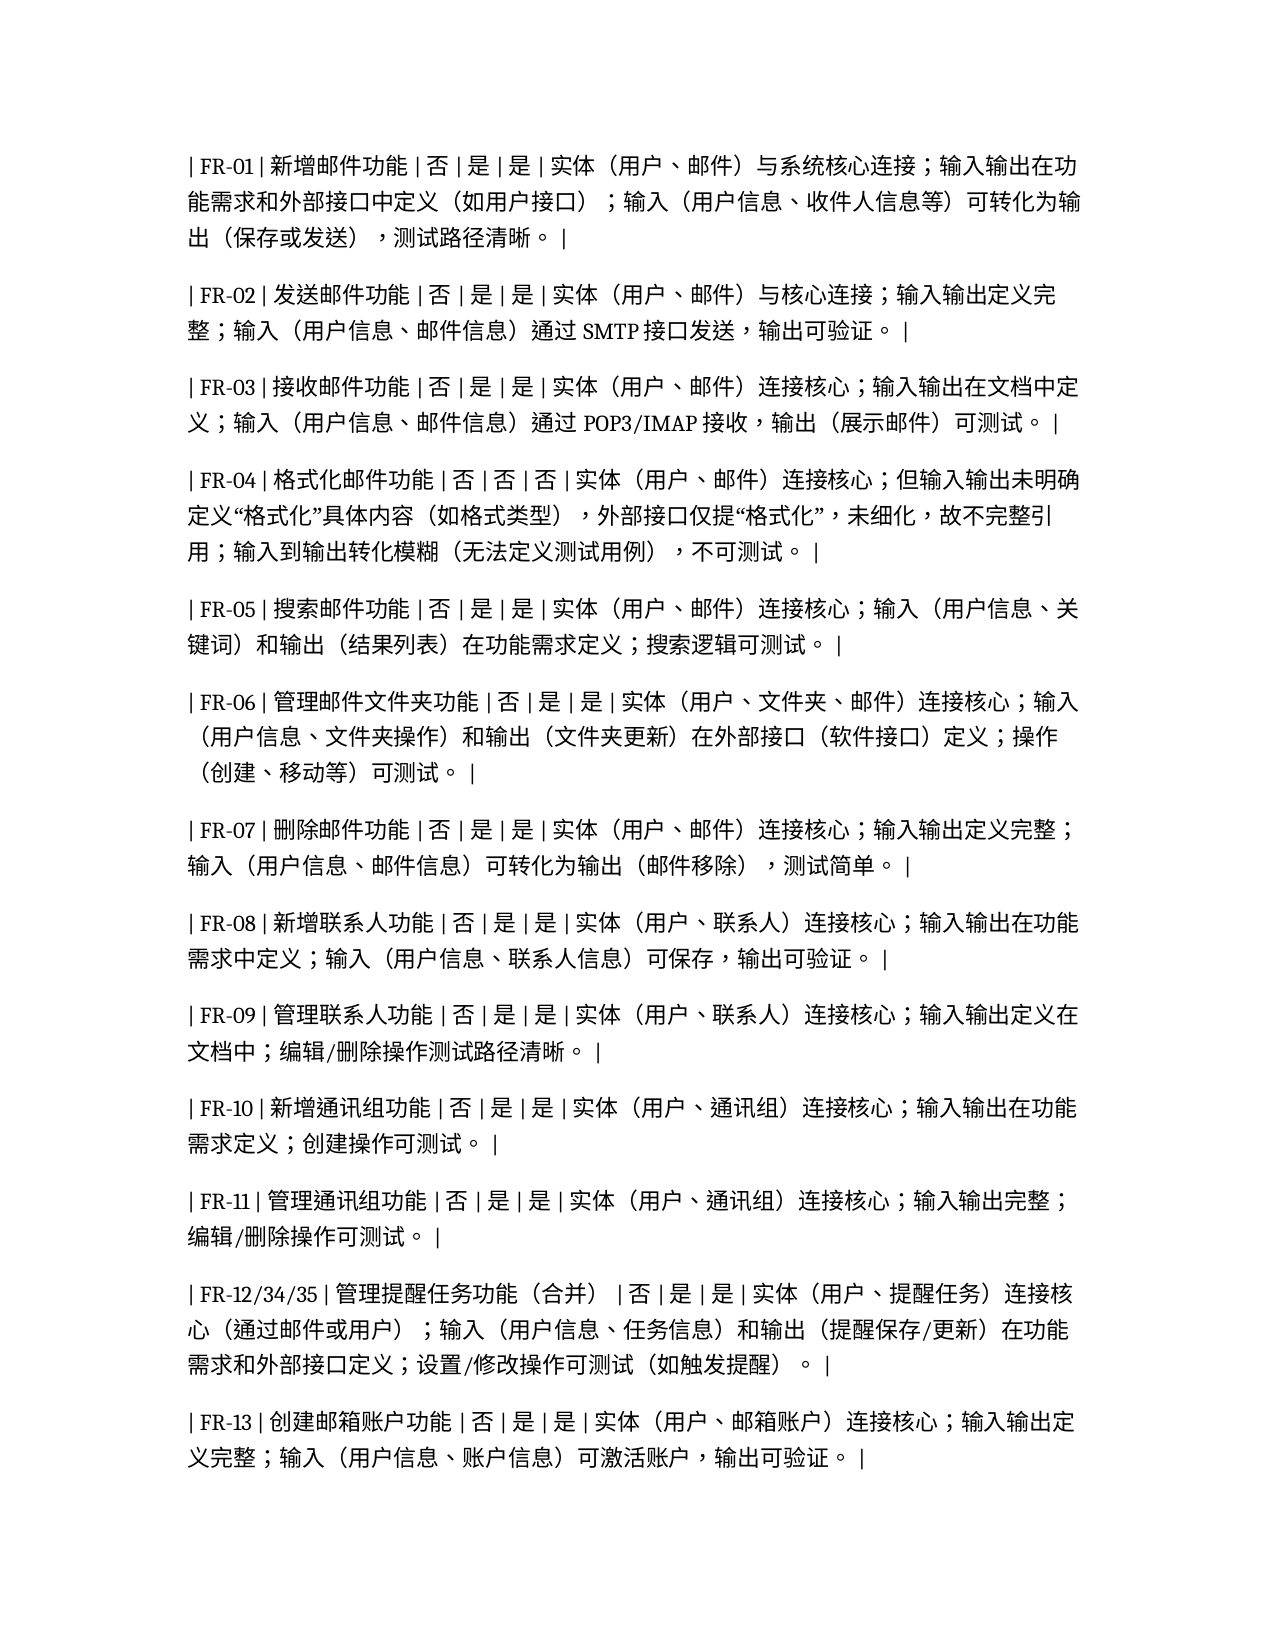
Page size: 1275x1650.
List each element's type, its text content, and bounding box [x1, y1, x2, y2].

text | FR-13 | 创建邮箱账户功能 | 否 | 是 | 是 | 实体（用户、邮箱账户）连接核心；输入输出定义完整；输入（用户信息、账户信息）可激活账户，输出可验证。 | [187, 1406, 1087, 1473]
text | FR-11 | 管理通讯组功能 | 否 | 是 | 是 | 实体（用户、通讯组）连接核心；输入输出完整；编辑/删除操作可测试。 | [187, 1185, 1087, 1252]
text | FR-06 | 管理邮件文件夹功能 | 否 | 是 | 是 | 实体（用户、文件夹、邮件）连接核心；输入（用户信息、文件夹操作）和输出（文件夹更新）在外部接口（软件接口）定义；操作（创建、移动等）可测试。 | [187, 685, 1087, 788]
text | FR-03 | 接收邮件功能 | 否 | 是 | 是 | 实体（用户、邮件）连接核心；输入输出在文档中定义；输入（用户信息、邮件信息）通过 POP3/IMAP 接收，输出（展示邮件）可测试。 | [187, 371, 1087, 438]
text | FR-09 | 管理联系人功能 | 否 | 是 | 是 | 实体（用户、联系人）连接核心；输入输出定义在文档中；编辑/删除操作测试路径清晰。 | [187, 999, 1087, 1067]
text | FR-04 | 格式化邮件功能 | 否 | 否 | 否 | 实体（用户、邮件）连接核心；但输入输出未明确定义“格式化”具体内容（如格式类型），外部接口仅提“格式化”，未细化，故不完整引用；输入到输出转化模糊（无法定义测试用例），不可测试。 | [187, 464, 1087, 567]
text | FR-01 | 新增邮件功能 | 否 | 是 | 是 | 实体（用户、邮件）与系统核心连接；输入输出在功能需求和外部接口中定义（如用户接口）；输入（用户信息、收件人信息等）可转化为输出（保存或发送），测试路径清晰。 | [187, 150, 1087, 253]
text | FR-10 | 新增通讯组功能 | 否 | 是 | 是 | 实体（用户、通讯组）连接核心；输入输出在功能需求定义；创建操作可测试。 | [187, 1092, 1087, 1159]
text | FR-02 | 发送邮件功能 | 否 | 是 | 是 | 实体（用户、邮件）与核心连接；输入输出定义完整；输入（用户信息、邮件信息）通过 SMTP 接口发送，输出可验证。 | [187, 279, 1087, 346]
text | FR-12/34/35 | 管理提醒任务功能（合并） | 否 | 是 | 是 | 实体（用户、提醒任务）连接核心（通过邮件或用户）；输入（用户信息、任务信息）和输出（提醒保存/更新）在功能需求和外部接口定义；设置/修改操作可测试（如触发提醒）。 | [187, 1278, 1087, 1381]
text | FR-07 | 删除邮件功能 | 否 | 是 | 是 | 实体（用户、邮件）连接核心；输入输出定义完整；输入（用户信息、邮件信息）可转化为输出（邮件移除），测试简单。 | [187, 814, 1087, 881]
text | FR-05 | 搜索邮件功能 | 否 | 是 | 是 | 实体（用户、邮件）连接核心；输入（用户信息、关键词）和输出（结果列表）在功能需求定义；搜索逻辑可测试。 | [187, 593, 1087, 660]
text | FR-08 | 新增联系人功能 | 否 | 是 | 是 | 实体（用户、联系人）连接核心；输入输出在功能需求中定义；输入（用户信息、联系人信息）可保存，输出可验证。 | [187, 907, 1087, 974]
